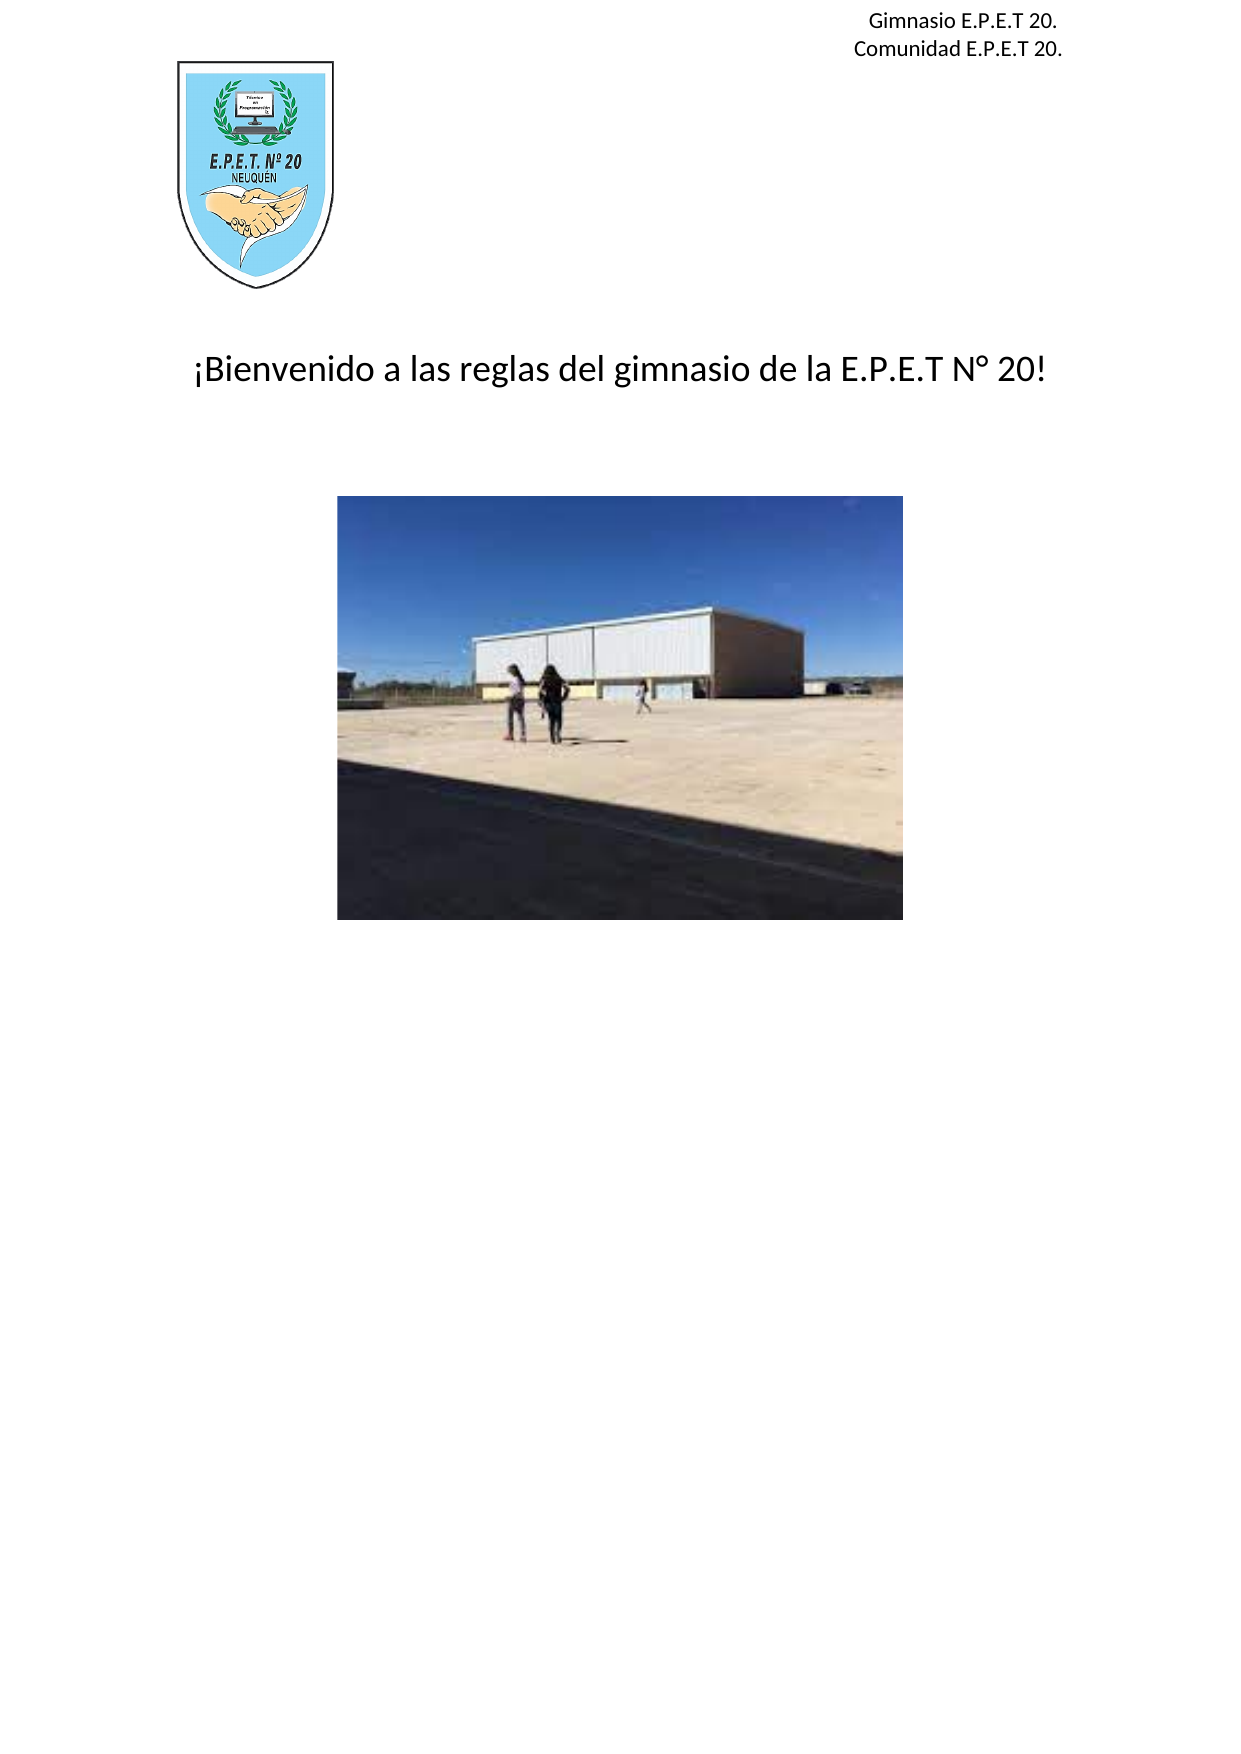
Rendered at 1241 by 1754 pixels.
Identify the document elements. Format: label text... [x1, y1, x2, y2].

picture [337, 496, 903, 920]
text ¡Bienvenido a las reglas del gimnasio de la E.P.E.T N° 20! [177, 345, 1063, 391]
picture [177, 61, 334, 289]
